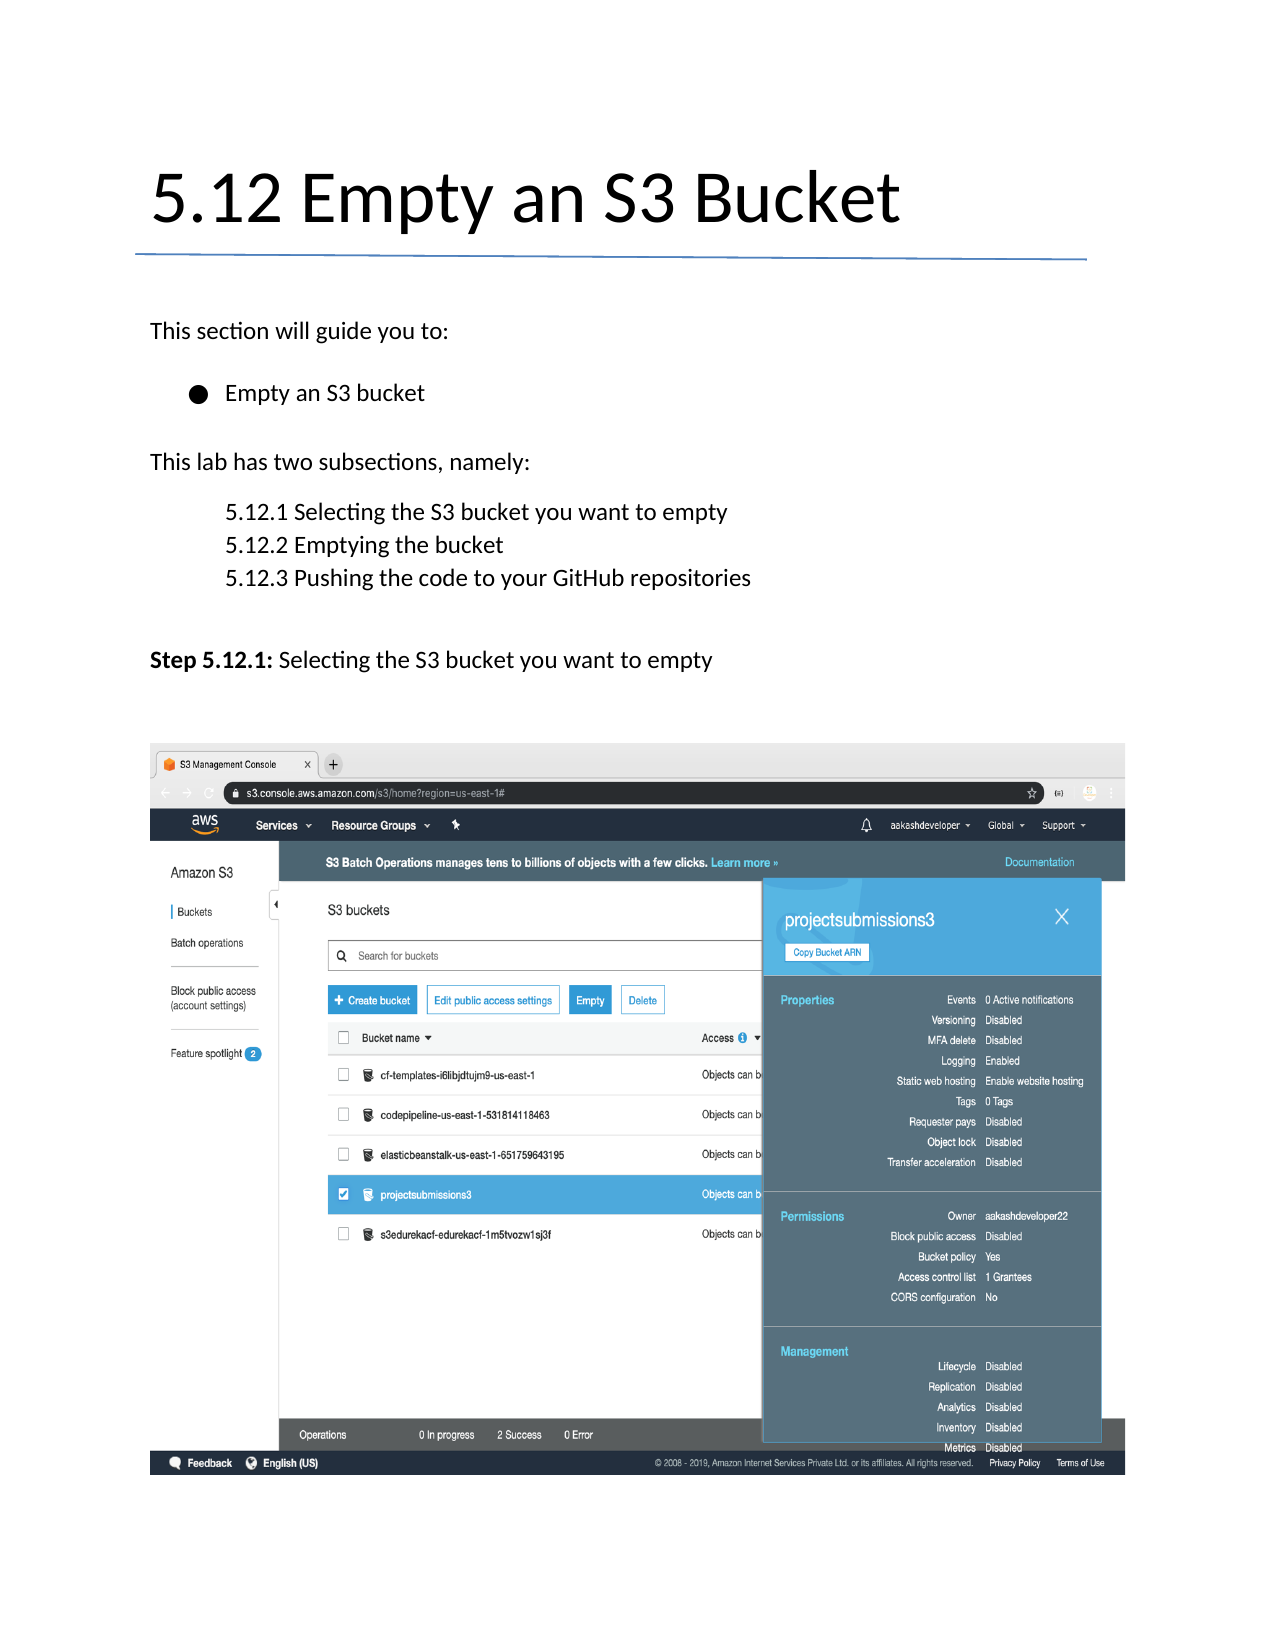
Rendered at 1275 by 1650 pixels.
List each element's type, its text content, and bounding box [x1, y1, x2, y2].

text Step 5.12.1: Selecting the S3 bucket you want to empty [150, 644, 1125, 675]
picture [150, 743, 1125, 1475]
text 5.12.3 Pushing the code to your GitHub repositories [150, 562, 1125, 592]
text 5.12.2 Emptying the bucket [150, 529, 1125, 559]
text 5.12 Empty an S3 Bucket [150, 150, 1125, 242]
text This lab has two subsections, namely: [150, 446, 1125, 477]
list Empty an S3 bucket [187, 365, 1125, 416]
text 5.12.1 Selecting the S3 bucket you want to empty [150, 496, 1125, 527]
text This section will guide you to: [150, 315, 1125, 346]
